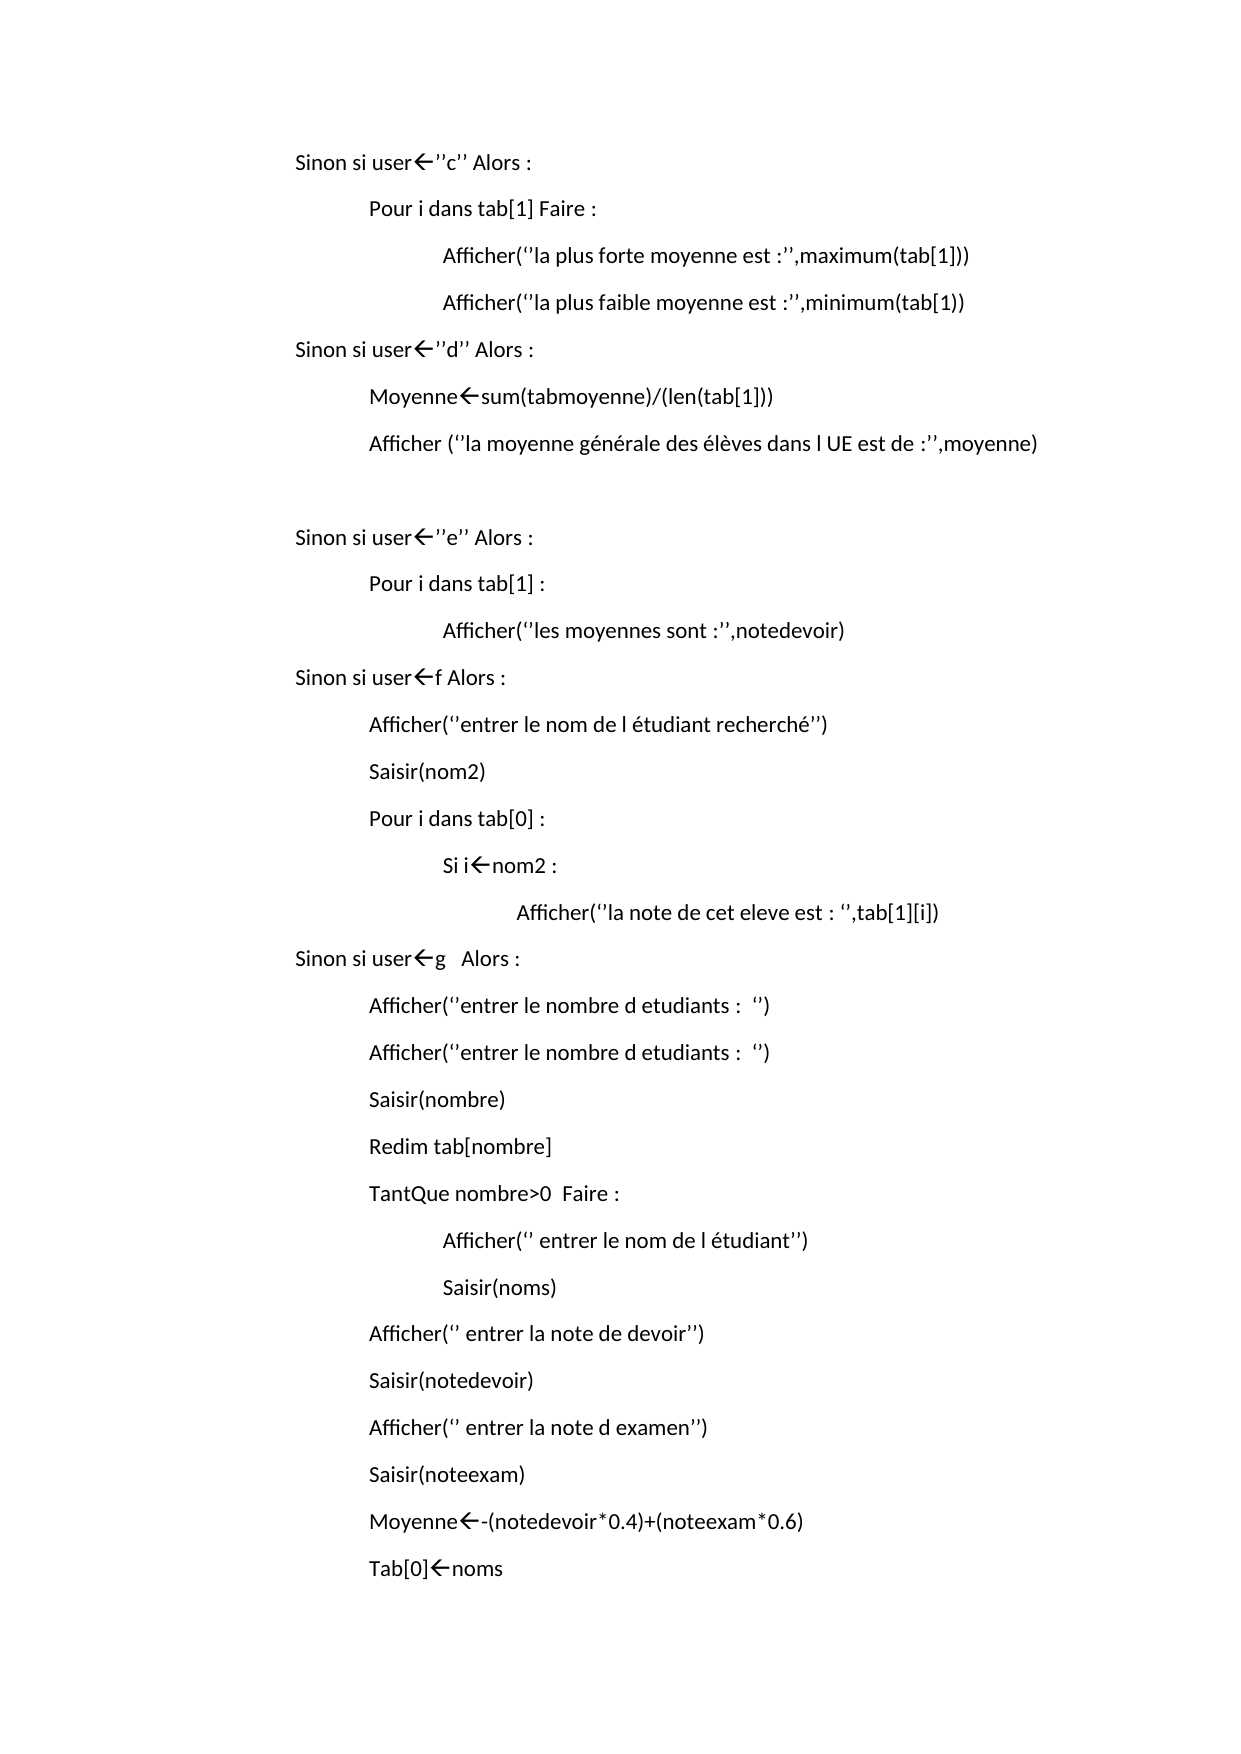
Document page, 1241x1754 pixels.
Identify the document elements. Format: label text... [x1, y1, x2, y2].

text Si inom2 : [295, 851, 1093, 879]
text Afficher(‘’la note de cet eleve est : ‘’,tab[1][i]) [295, 898, 1093, 926]
text Afficher(‘’entrer le nombre d etudiants : ‘’) [221, 991, 1093, 1019]
text Sinon si user’’e’’ Alors : [295, 523, 1093, 551]
text Moyennesum(tabmoyenne)/(len(tab[1])) [295, 382, 1093, 410]
text Sinon si userg Alors : [295, 944, 1093, 972]
text Saisir(nom2) [295, 757, 1093, 785]
text Pour i dans tab[1] : [295, 569, 1093, 597]
text Saisir(notedevoir) [148, 1366, 1093, 1394]
text Redim tab[nombre] [148, 1132, 1093, 1160]
text Moyenne-(notedevoir*0.4)+(noteexam*0.6) [148, 1507, 1093, 1535]
text Tab[0]noms [148, 1554, 1093, 1582]
text Afficher(‘’la plus faible moyenne est :’’,minimum(tab[1)) [295, 288, 1093, 316]
text Afficher(‘’ entrer la note de devoir’’) [148, 1319, 1093, 1347]
text TantQue nombre>0 Faire : [148, 1179, 1093, 1207]
text Sinon si user’’c’’ Alors : [295, 148, 1093, 176]
text Afficher(‘’ entrer la note d examen’’) [295, 1413, 1093, 1441]
text Saisir(nombre) [148, 1085, 1093, 1113]
text Pour i dans tab[1] Faire : [295, 194, 1093, 222]
text Saisir(noteexam) [148, 1460, 1093, 1488]
text Afficher(‘’entrer le nom de l étudiant recherché’’) [295, 710, 1093, 738]
text Afficher(‘’la plus forte moyenne est :’’,maximum(tab[1])) [295, 241, 1093, 269]
text Afficher(‘’entrer le nombre d etudiants : ‘’) [148, 1038, 1093, 1066]
text Pour i dans tab[0] : [295, 804, 1093, 832]
text Afficher (‘’la moyenne générale des élèves dans l UE est de :’’,moyenne) [295, 429, 1093, 457]
text Saisir(noms) [148, 1273, 1093, 1301]
text Sinon si userf Alors : [295, 663, 1093, 691]
text Afficher(‘’les moyennes sont :’’,notedevoir) [295, 616, 1093, 644]
text Sinon si user’’d’’ Alors : [295, 335, 1093, 363]
text Afficher(‘’ entrer le nom de l étudiant’’) [148, 1226, 1093, 1254]
